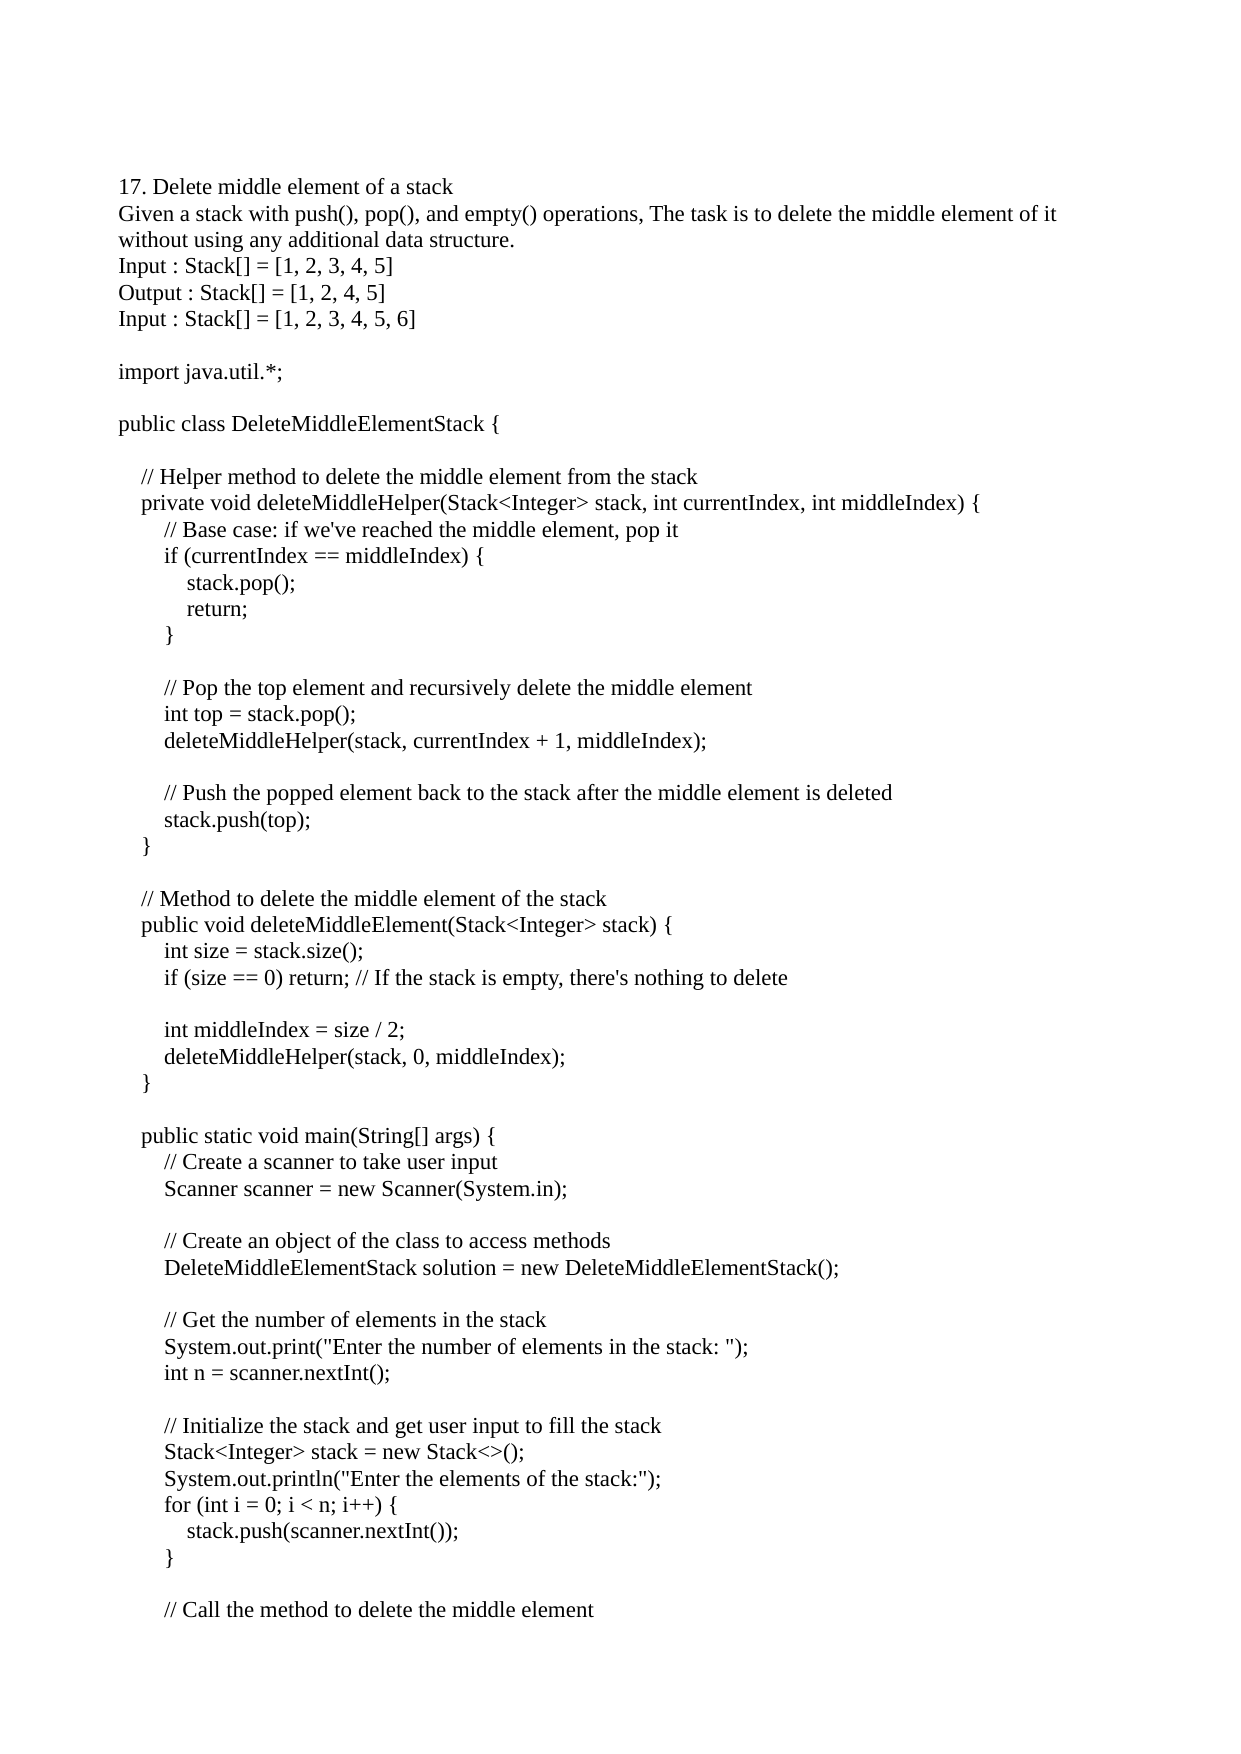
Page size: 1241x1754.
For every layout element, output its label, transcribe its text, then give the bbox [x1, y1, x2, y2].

text stack.push(scanner.nextInt()); [118, 1517, 1122, 1544]
text Output : Stack[] = [1, 2, 4, 5] [118, 279, 1122, 305]
text private void deleteMiddleHelper(Stack<Integer> stack, int currentIndex, int middleIndex) { [118, 489, 1122, 516]
text if (size == 0) return; // If the stack is empty, there's nothing to delete [118, 964, 1122, 990]
text // Method to delete the middle element of the stack [118, 885, 1122, 911]
text } [118, 1069, 1122, 1096]
text public void deleteMiddleElement(Stack<Integer> stack) { [118, 911, 1122, 937]
text // Create an object of the class to access methods [118, 1227, 1122, 1254]
text 17. Delete middle element of a stack [118, 173, 1122, 199]
text int top = stack.pop(); [118, 700, 1122, 727]
text Given a stack with push(), pop(), and empty() operations, The task is to delete the middle element of it without using any additional data structure. [118, 199, 1122, 252]
text Stack<Integer> stack = new Stack<>(); [118, 1438, 1122, 1464]
text System.out.print("Enter the number of elements in the stack: "); [118, 1333, 1122, 1359]
text DeleteMiddleElementStack solution = new DeleteMiddleElementStack(); [118, 1254, 1122, 1280]
text // Push the popped element back to the stack after the middle element is deleted [118, 779, 1122, 806]
text int n = scanner.nextInt(); [118, 1359, 1122, 1386]
text // Initialize the stack and get user input to fill the stack [118, 1412, 1122, 1438]
text // Base case: if we've reached the middle element, pop it [118, 516, 1122, 542]
text // Get the number of elements in the stack [118, 1306, 1122, 1333]
text // Call the method to delete the middle element [118, 1596, 1122, 1623]
text deleteMiddleHelper(stack, 0, middleIndex); [118, 1043, 1122, 1069]
text Input : Stack[] = [1, 2, 3, 4, 5] [118, 252, 1122, 279]
text return; [118, 595, 1122, 621]
text for (int i = 0; i < n; i++) { [118, 1491, 1122, 1517]
text System.out.println("Enter the elements of the stack:"); [118, 1464, 1122, 1491]
text stack.pop(); [118, 568, 1122, 595]
text public class DeleteMiddleElementStack { [118, 410, 1122, 437]
text // Create a scanner to take user input [118, 1148, 1122, 1175]
text } [118, 1544, 1122, 1570]
text } [118, 832, 1122, 858]
text int middleIndex = size / 2; [118, 1017, 1122, 1043]
text stack.push(top); [118, 806, 1122, 832]
text int size = stack.size(); [118, 937, 1122, 964]
text Scanner scanner = new Scanner(System.in); [118, 1175, 1122, 1201]
text // Helper method to delete the middle element from the stack [118, 463, 1122, 489]
text import java.util.*; [118, 358, 1122, 384]
text if (currentIndex == middleIndex) { [118, 542, 1122, 568]
text } [118, 621, 1122, 648]
text deleteMiddleHelper(stack, currentIndex + 1, middleIndex); [118, 727, 1122, 753]
text // Pop the top element and recursively delete the middle element [118, 674, 1122, 700]
text public static void main(String[] args) { [118, 1122, 1122, 1148]
text Input : Stack[] = [1, 2, 3, 4, 5, 6] [118, 305, 1122, 331]
